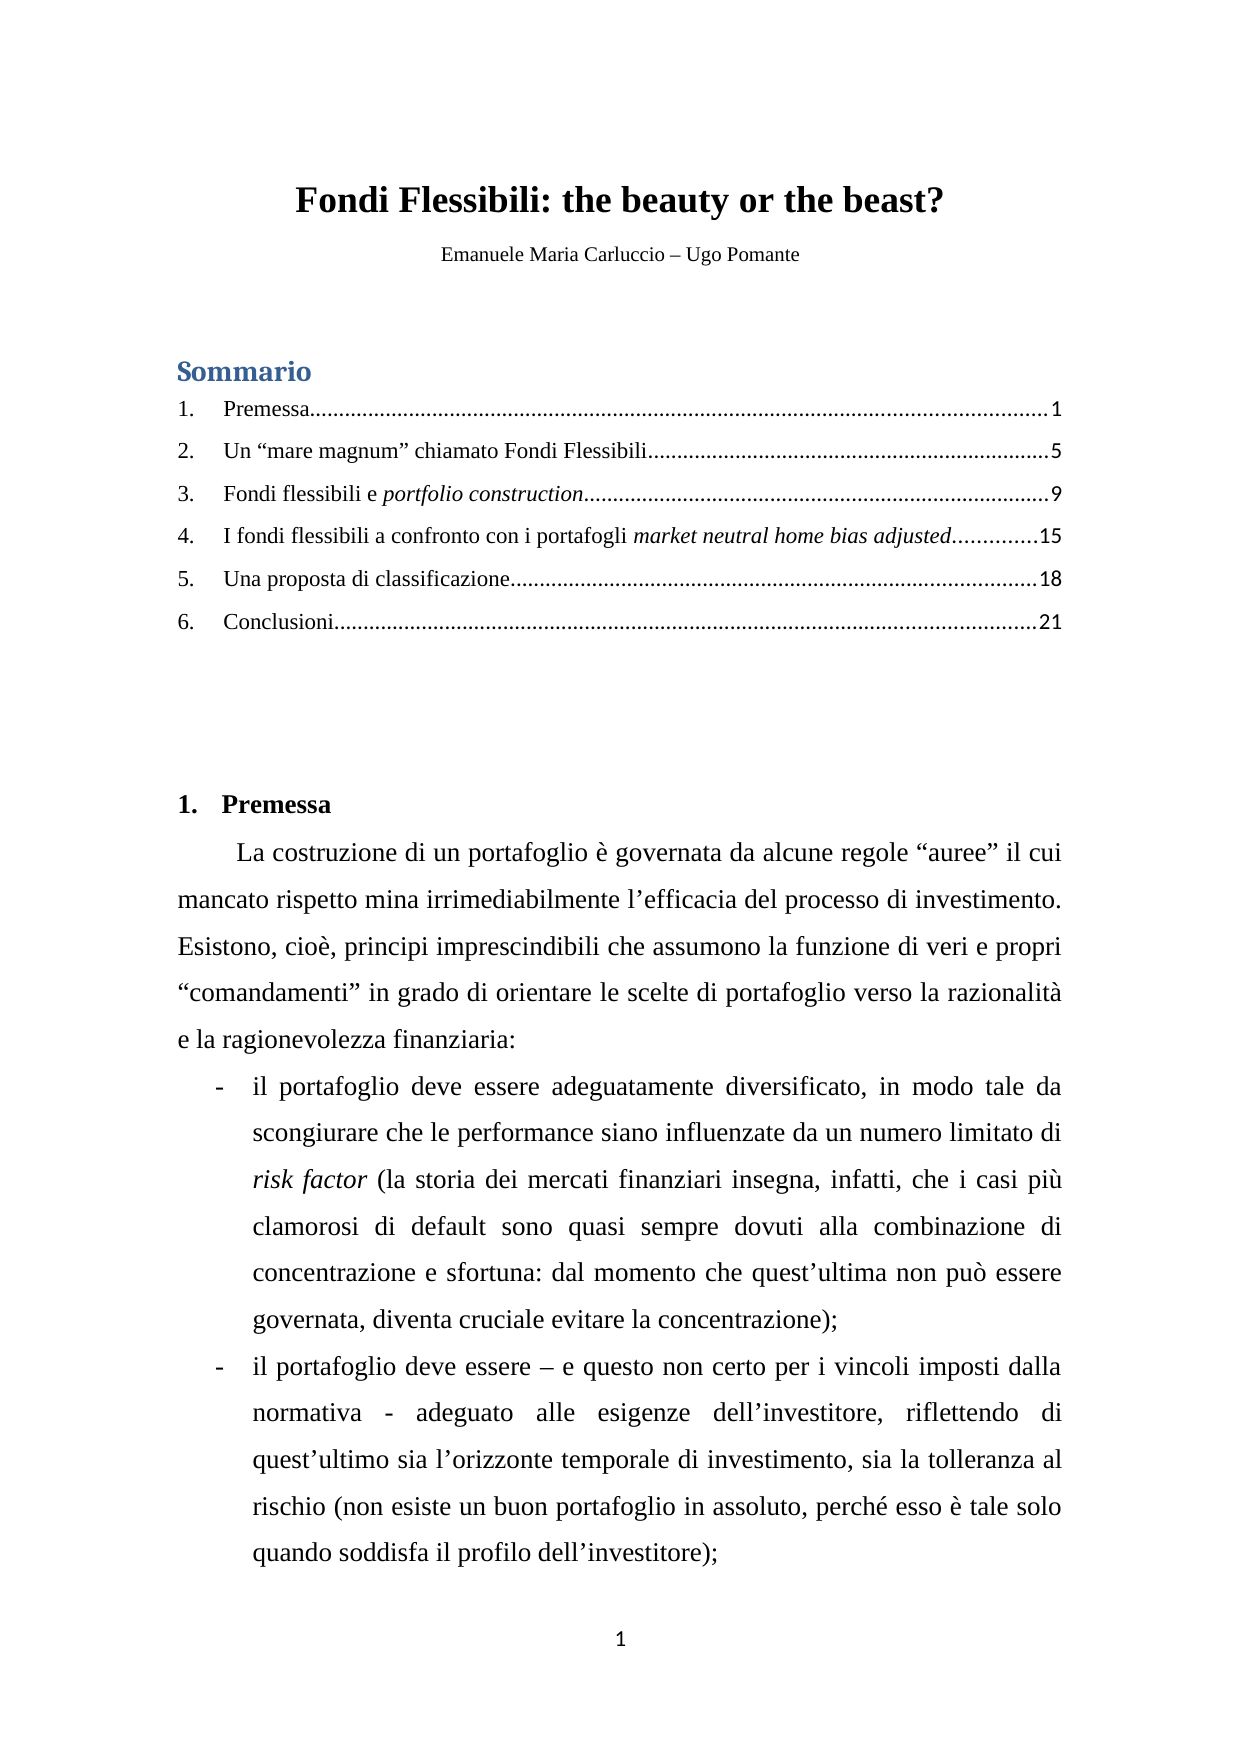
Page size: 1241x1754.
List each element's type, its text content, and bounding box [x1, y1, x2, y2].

text Emanuele Maria Carluccio – Ugo Pomante [177, 242, 1063, 266]
text La costruzione di un portafoglio è governata da alcune regole “auree” il cui mancato rispetto mina irrimediabilmente l’efficacia del processo di investimento. Esistono, cioè, principi imprescindibili che assumono la funzione di veri e propri “comandamenti” in grado di orientare le scelte di portafoglio verso la razionalità e la ragionevolezza finanziaria: [177, 836, 1063, 1054]
list il portafoglio deve essere adeguatamente diversificato, in modo tale da scongiurare che le performance siano influenzate da un numero limitato di risk factor (la storia dei mercati finanziari insegna, infatti, che i casi più clamorosi di default sono quasi sempre dovuti alla combinazione di concentrazione e sfortuna: dal momento che quest’ultima non può essere governata, diventa cruciale evitare la concentrazione); [215, 1070, 1063, 1334]
text Fondi Flessibili: the beauty or the beast? [177, 177, 1063, 220]
subtitle Premessa [177, 788, 1063, 819]
list il portafoglio deve essere – e questo non certo per i vincoli imposti dalla normativa - adeguato alle esigenze dell’investitore, riflettendo di quest’ultimo sia l’orizzonte temporale di investimento, sia la tolleranza al rischio (non esiste un buon portafoglio in assoluto, perché esso è tale solo quando soddisfa il profilo dell’investitore); [215, 1350, 1063, 1567]
